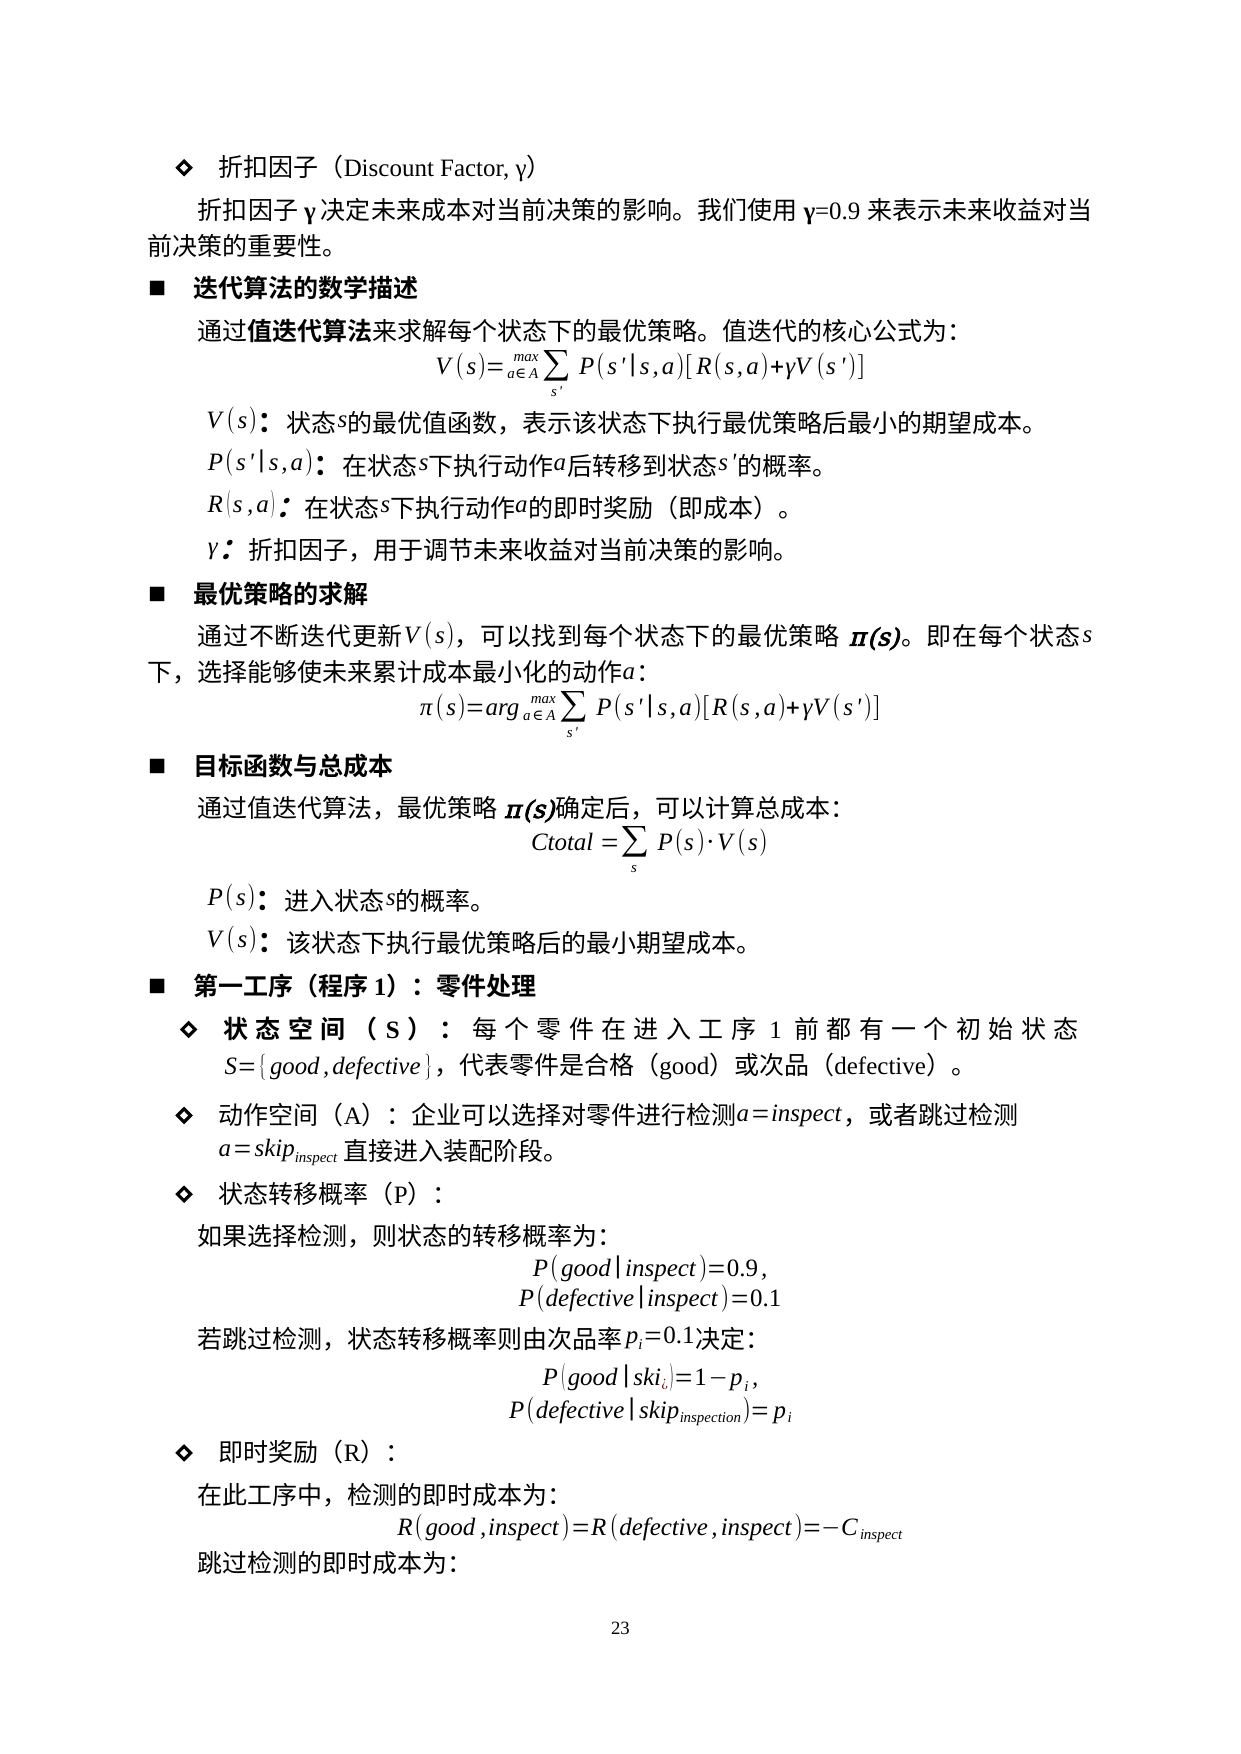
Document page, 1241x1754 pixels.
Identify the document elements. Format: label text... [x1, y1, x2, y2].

text 跳过检测的即时成本为： [148, 1543, 1092, 1580]
text 最优策略的求解 [148, 574, 1092, 610]
text 通过不断迭代更新，可以找到每个状态下的最优策略 π(s)。即在每个状态下，选择能够使未来累计成本最小化的动作： [148, 617, 1092, 689]
text 动作空间（A）：企业可以选择对零件进行检测，或者跳过检测 直接进入装配阶段。 [173, 1095, 1067, 1168]
text ：状态的最优值函数，表示该状态下执行最优策略后最小的期望成本。 [148, 399, 1092, 441]
text ：折扣因子，用于调节未来收益对当前决策的影响。 [148, 526, 1092, 568]
text 折扣因子（Discount Factor, γ） [173, 148, 1067, 184]
list 状态空间（S）：每个零件在进入工序1前都有一个初始状态 ，代表零件是合格（good）或次品（defective）。 [177, 1009, 1092, 1089]
list 若跳过检测，状态转移概率则由次品率决定： [148, 1319, 1067, 1355]
text ：在状态下执行动作后转移到状态的概率。 [148, 441, 1092, 483]
text 迭代算法的数学描述 [148, 269, 1092, 305]
text 通过值迭代算法，最优策略π(s)确定后，可以计算总成本： [148, 789, 1092, 825]
text 在此工序中，检测的即时成本为： [148, 1475, 1092, 1512]
text ：进入状态的概率。 [148, 876, 1092, 918]
text 状态转移概率（P）： [173, 1174, 1067, 1210]
text 折扣因子 γ决定未来成本对当前决策的影响。我们使用 γ=0.9 来表示未来收益对当前决策的重要性。 [148, 190, 1092, 263]
text 如果选择检测，则状态的转移概率为： [148, 1217, 1092, 1253]
text 第一工序（程序1）：零件处理 [148, 967, 1092, 1003]
text ：在状态下执行动作的即时奖励（即成本）。 [148, 483, 1092, 526]
text 即时奖励（R）： [173, 1433, 1067, 1469]
text ：该状态下执行最优策略后的最小期望成本。 [148, 918, 1092, 961]
text 通过值迭代算法来求解每个状态下的最优策略。值迭代的核心公式为： [148, 311, 1092, 348]
text 目标函数与总成本 [148, 746, 1092, 783]
